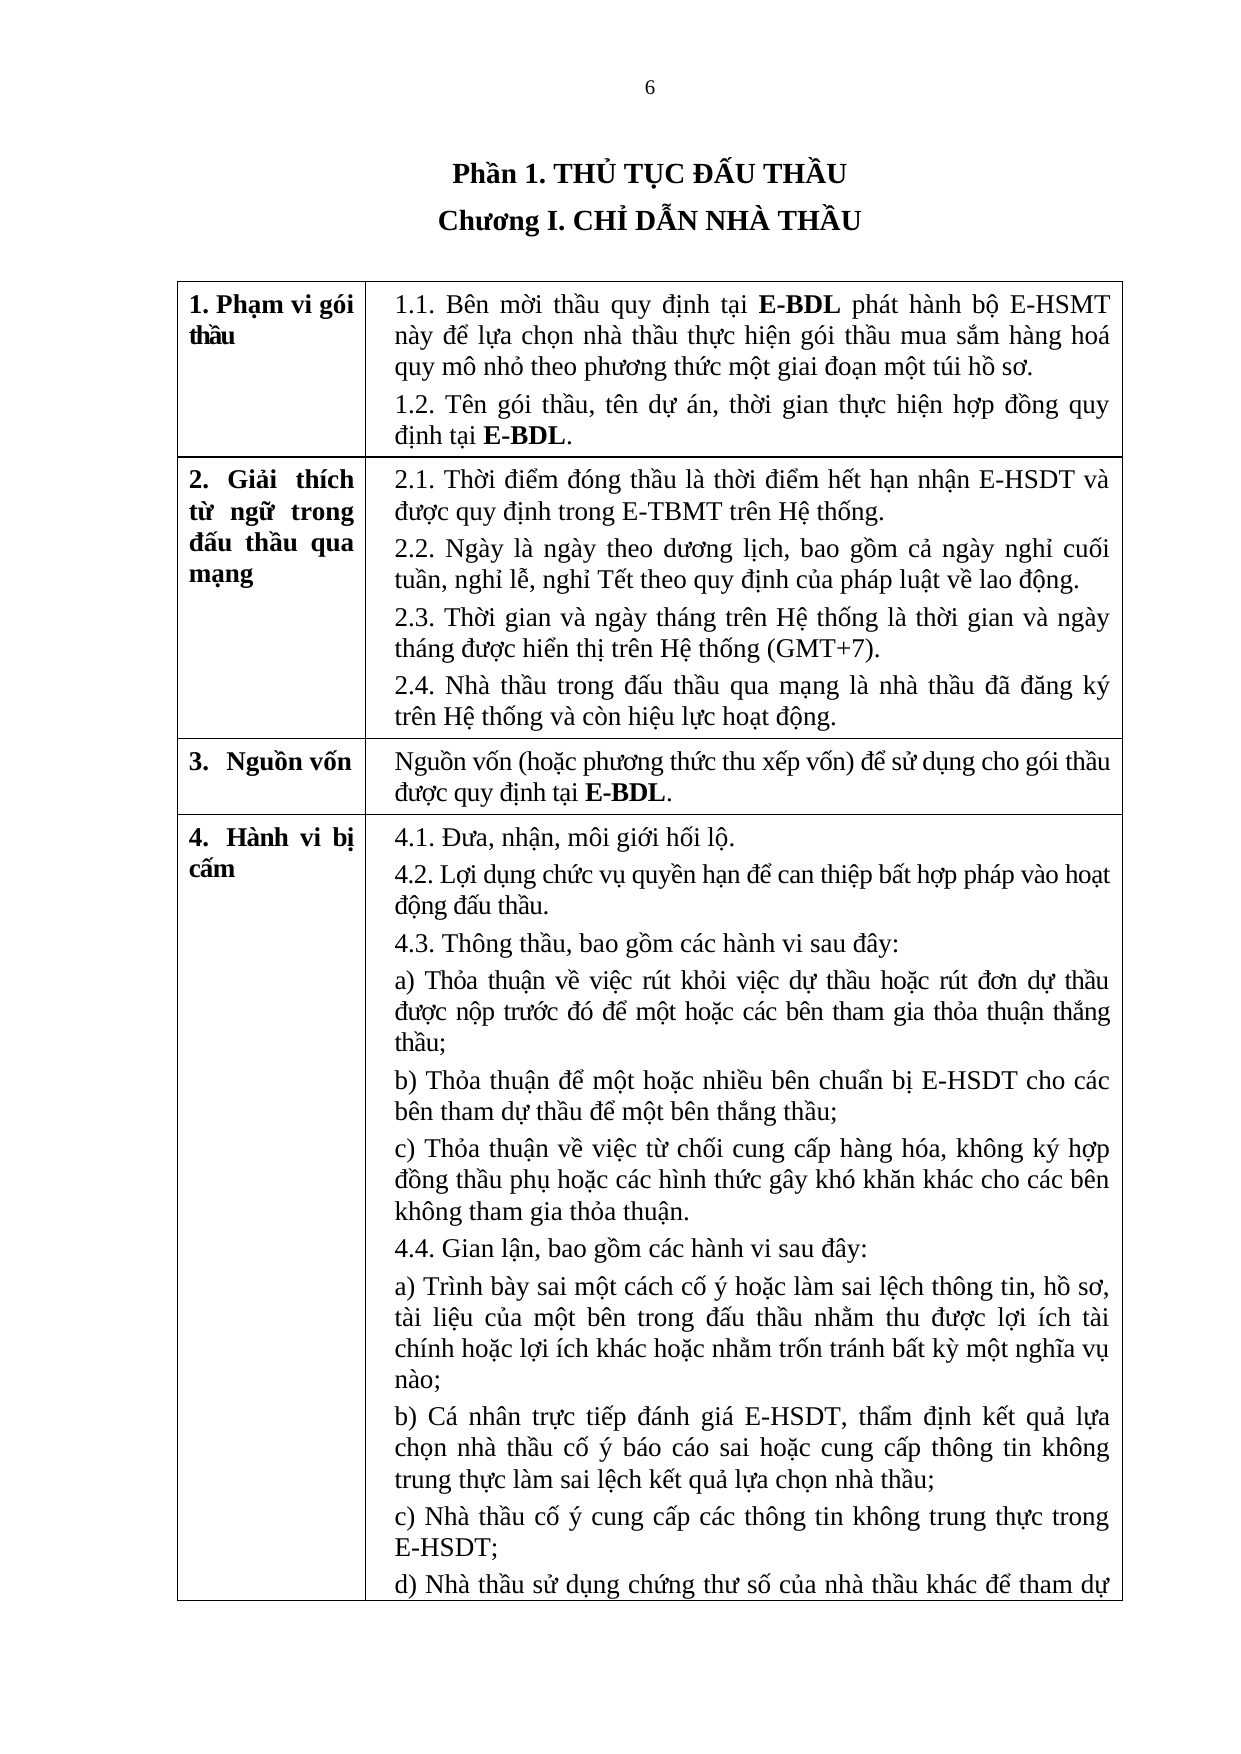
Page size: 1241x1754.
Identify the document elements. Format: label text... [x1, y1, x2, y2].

table_cell 4. Hành vi bị cấm [178, 815, 365, 1600]
table_cell 2. Giải thích từ ngữ trong đấu thầu qua mạng [178, 458, 365, 738]
table_cell Nguồn vốn (hoặc phương thức thu xếp vốn) để sử dụng cho gói thầu được quy định tại E-BDL. [366, 739, 1122, 814]
text Phần 1. THỦ TỤC ĐẤU THẦU [177, 157, 1122, 190]
table_header 1.1. Bên mời thầu quy định tại E-BDL phát hành bộ E-HSMT này để lựa chọn nhà thầu thực hiện gói thầu mua sắm hàng hoá quy mô nhỏ theo phương thức một giai đoạn một túi hồ sơ. 1.2. Tên gói thầu, tên dự án, thời gian thực hiện hợp đồng quy định tại E-BDL. [366, 282, 1122, 456]
table_cell 3. Nguồn vốn [178, 739, 365, 814]
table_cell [366, 815, 1122, 1600]
table_cell 2.1. Thời điểm đóng thầu là thời điểm hết hạn nhận E-HSDT và được quy định trong E-TBMT trên Hệ thống. 2.2. Ngày là ngày theo dương lịch, bao gồm cả ngày nghỉ cuối tuần, nghỉ lễ, nghỉ Tết theo quy định của pháp luật về lao động. 2.3. Thời gian và ngày tháng trên Hệ thống là thời gian và ngày tháng được hiển thị trên Hệ thống (GMT+7). 2.4. Nhà thầu trong đấu thầu qua mạng là nhà thầu đã đăng ký trên Hệ thống và còn hiệu lực hoạt động. [366, 458, 1122, 738]
table_header 1. Phạm vi gói thầu [178, 282, 365, 456]
text Chương I. CHỈ DẪN NHÀ THẦU [177, 203, 1122, 236]
